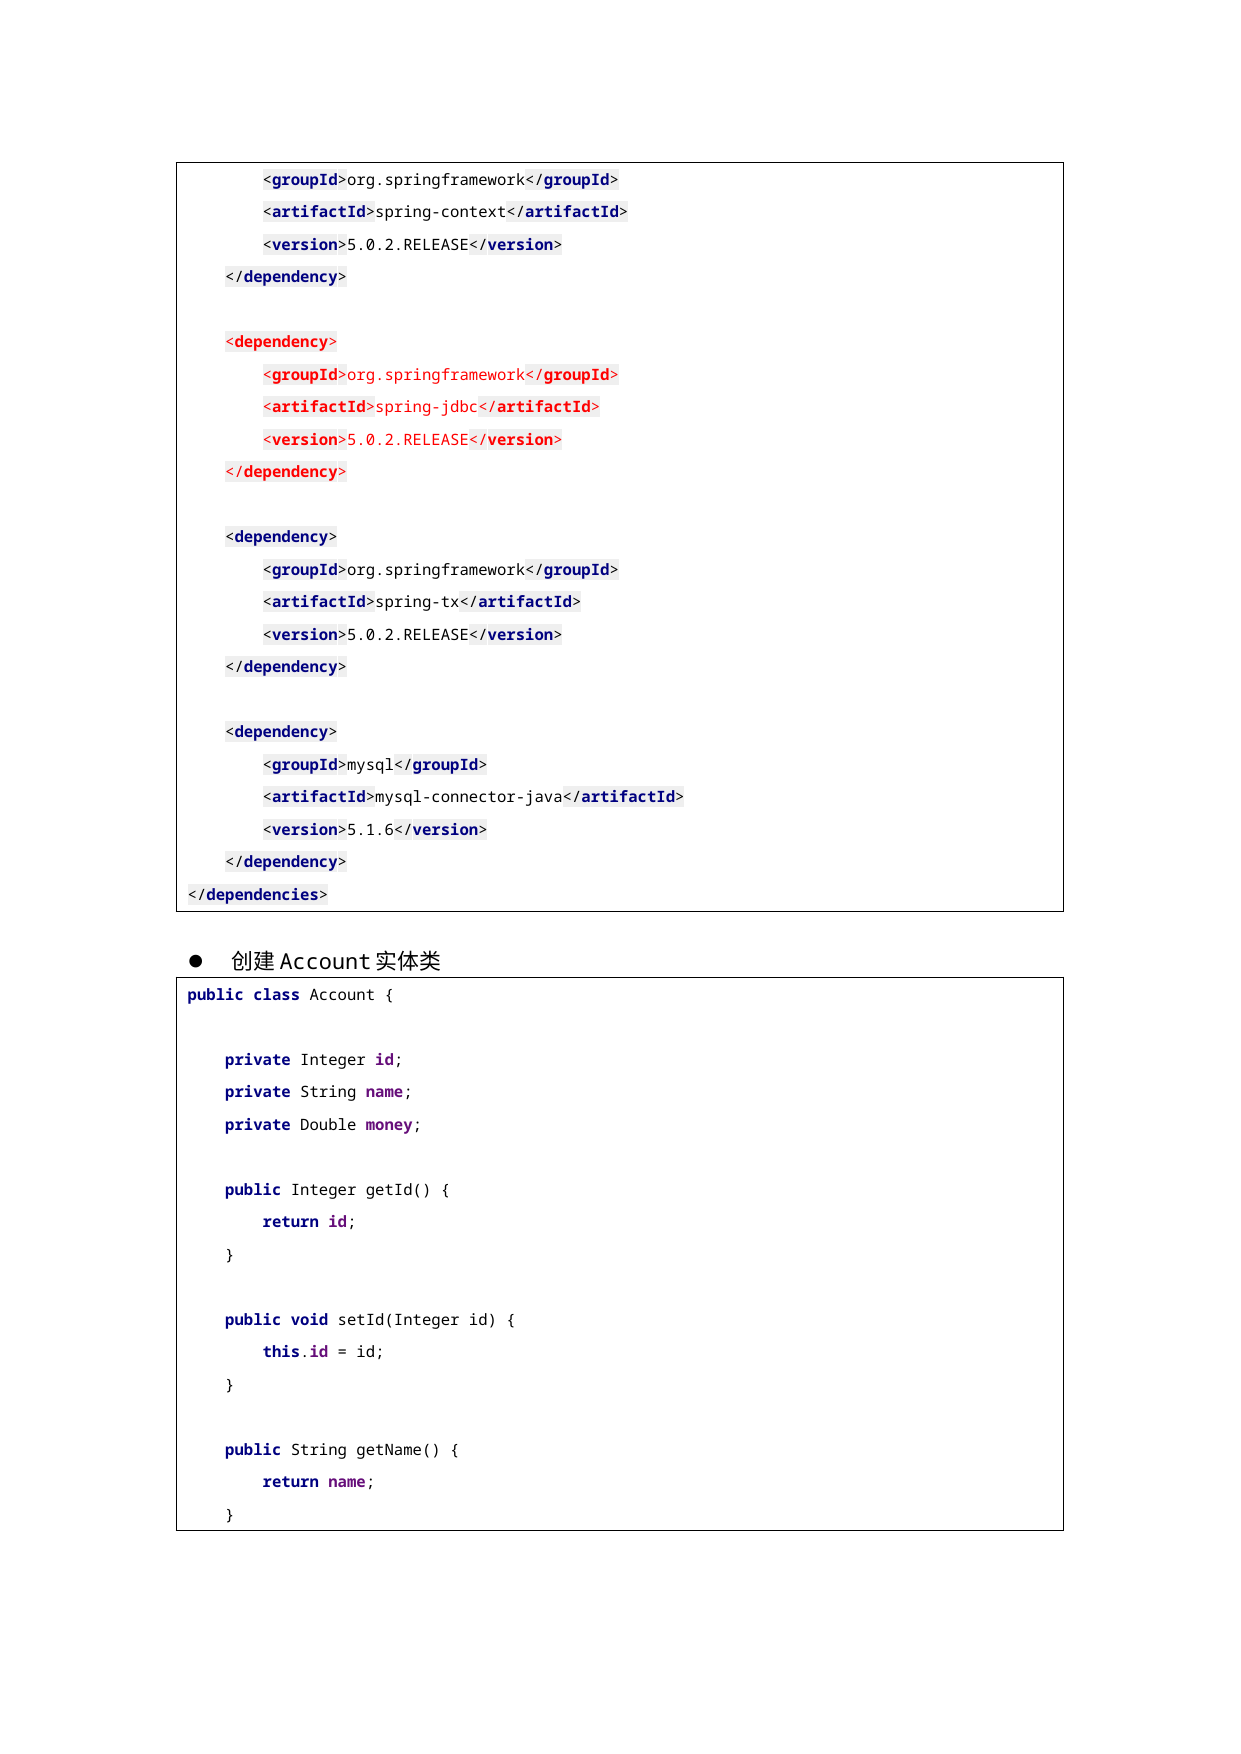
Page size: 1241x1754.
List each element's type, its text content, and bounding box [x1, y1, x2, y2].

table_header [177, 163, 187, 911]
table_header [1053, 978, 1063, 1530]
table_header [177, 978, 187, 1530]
list 创建Account实体类 [187, 944, 1053, 977]
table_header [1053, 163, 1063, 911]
